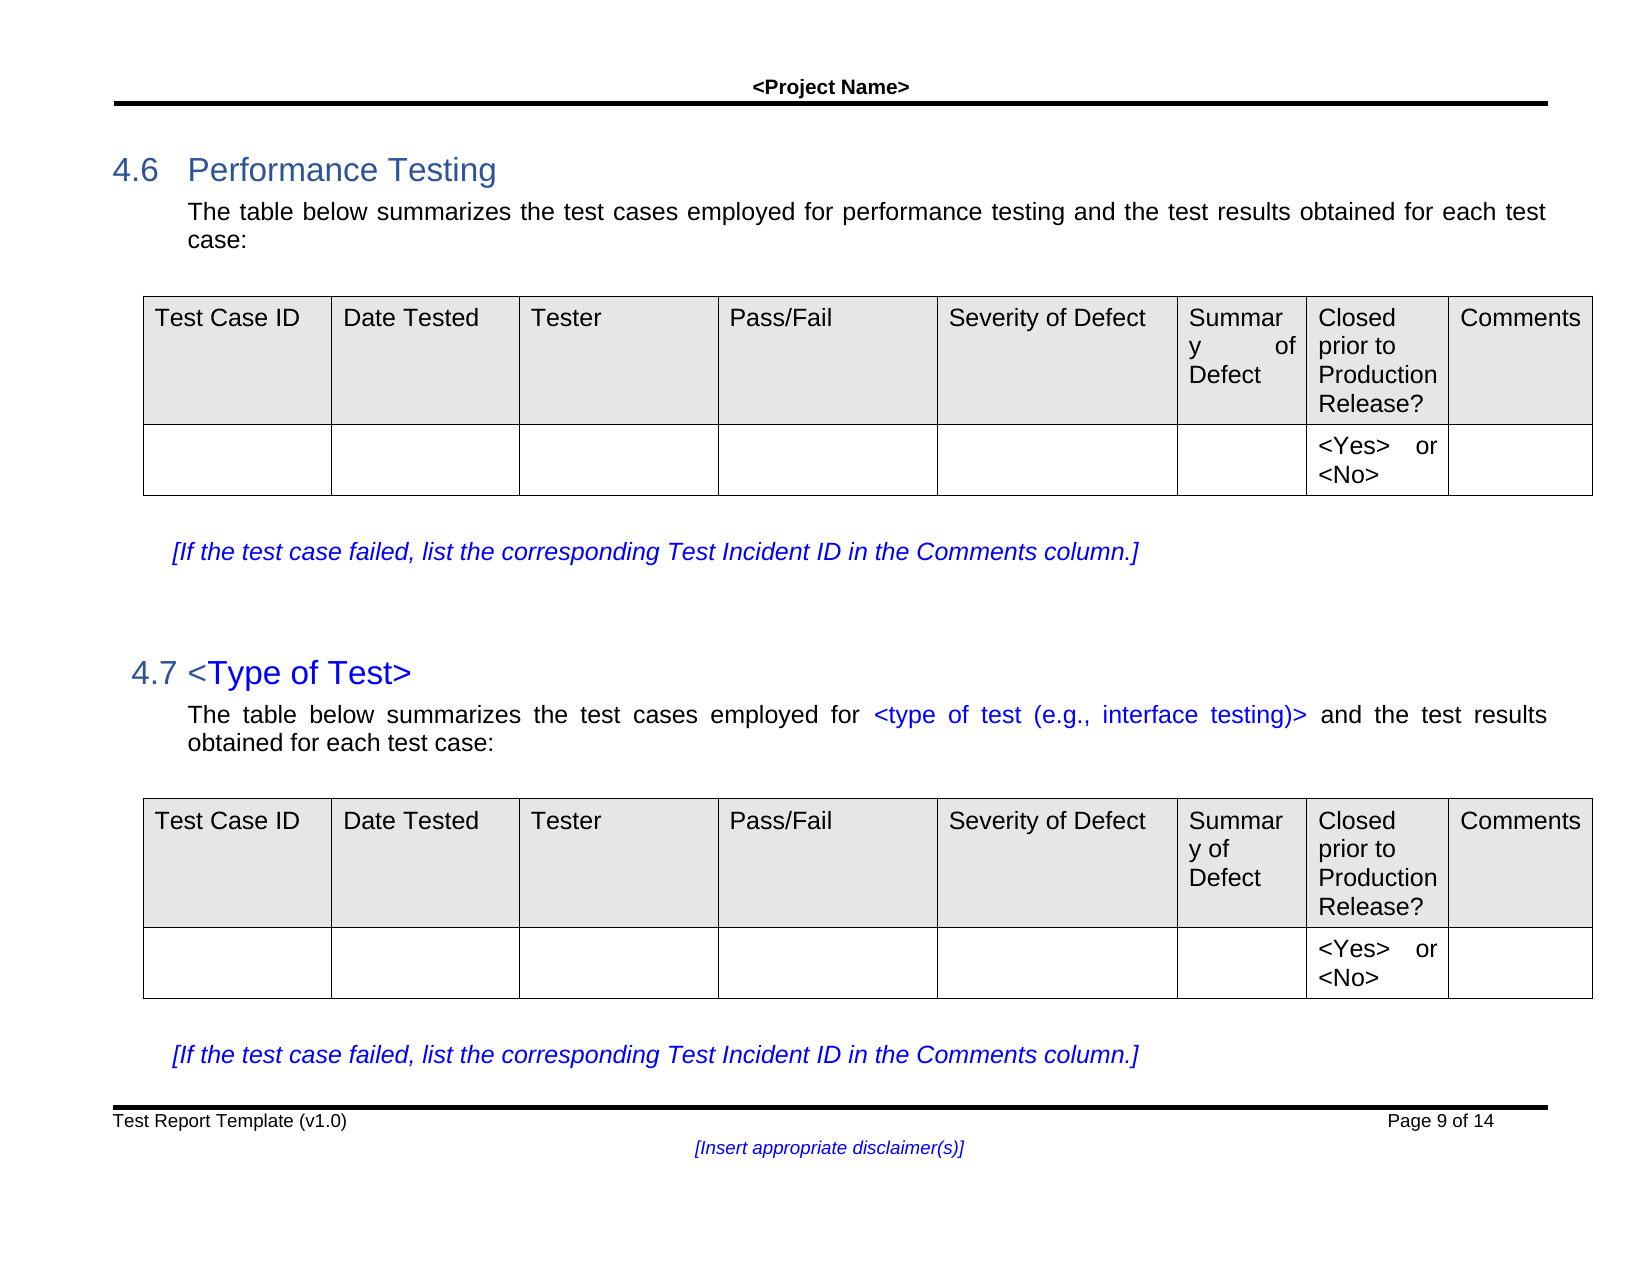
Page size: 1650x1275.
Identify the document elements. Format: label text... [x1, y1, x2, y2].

table_header Comments [1449, 799, 1592, 927]
table_header Severity of Defect [938, 799, 1177, 927]
table_header Comments [1449, 297, 1592, 424]
table_header Tester [520, 297, 718, 424]
table_header Date Tested [332, 297, 519, 424]
table_header Test Case ID [144, 297, 331, 424]
subtitle <Type of Test> [131, 653, 1548, 691]
text The table below summarizes the test cases employed for performance testing and the test results obtained for each test case: [187, 197, 1548, 254]
table_cell [520, 928, 718, 998]
table_cell [1178, 928, 1306, 998]
table_cell [520, 425, 718, 495]
table_header Closed prior to Production Release? [1307, 297, 1448, 424]
subtitle Performance Testing [112, 150, 1548, 188]
table_cell [719, 425, 937, 495]
table_cell [719, 928, 937, 998]
table_cell [1449, 928, 1592, 998]
table_cell [938, 928, 1177, 998]
text The table below summarizes the test cases employed for <type of test (e.g., interface testing)> and the test results obtained for each test case: [187, 699, 1548, 757]
table_header Closed prior to Production Release? [1307, 799, 1448, 927]
table_header Pass/Fail [719, 297, 937, 424]
table_cell [1449, 425, 1592, 495]
table_header Summary of Defect [1178, 297, 1306, 424]
table_header Pass/Fail [719, 799, 937, 927]
table_header Summary of Defect [1178, 799, 1306, 927]
table_cell [144, 425, 331, 495]
text [If the test case failed, list the corresponding Test Incident ID in the Comments column.] [172, 1040, 1548, 1069]
table_cell [332, 928, 519, 998]
table_header Severity of Defect [938, 297, 1177, 424]
text [If the test case failed, list the corresponding Test Incident ID in the Comments column.] [172, 537, 1548, 566]
table_header Test Case ID [144, 799, 331, 927]
table_cell [1178, 425, 1306, 495]
table_header Date Tested [332, 799, 519, 927]
table_cell [144, 928, 331, 998]
table_cell <Yes> or <No> [1307, 928, 1448, 998]
table_cell [332, 425, 519, 495]
table_header Tester [520, 799, 718, 927]
table_cell <Yes> or <No> [1307, 425, 1448, 495]
table_cell [938, 425, 1177, 495]
